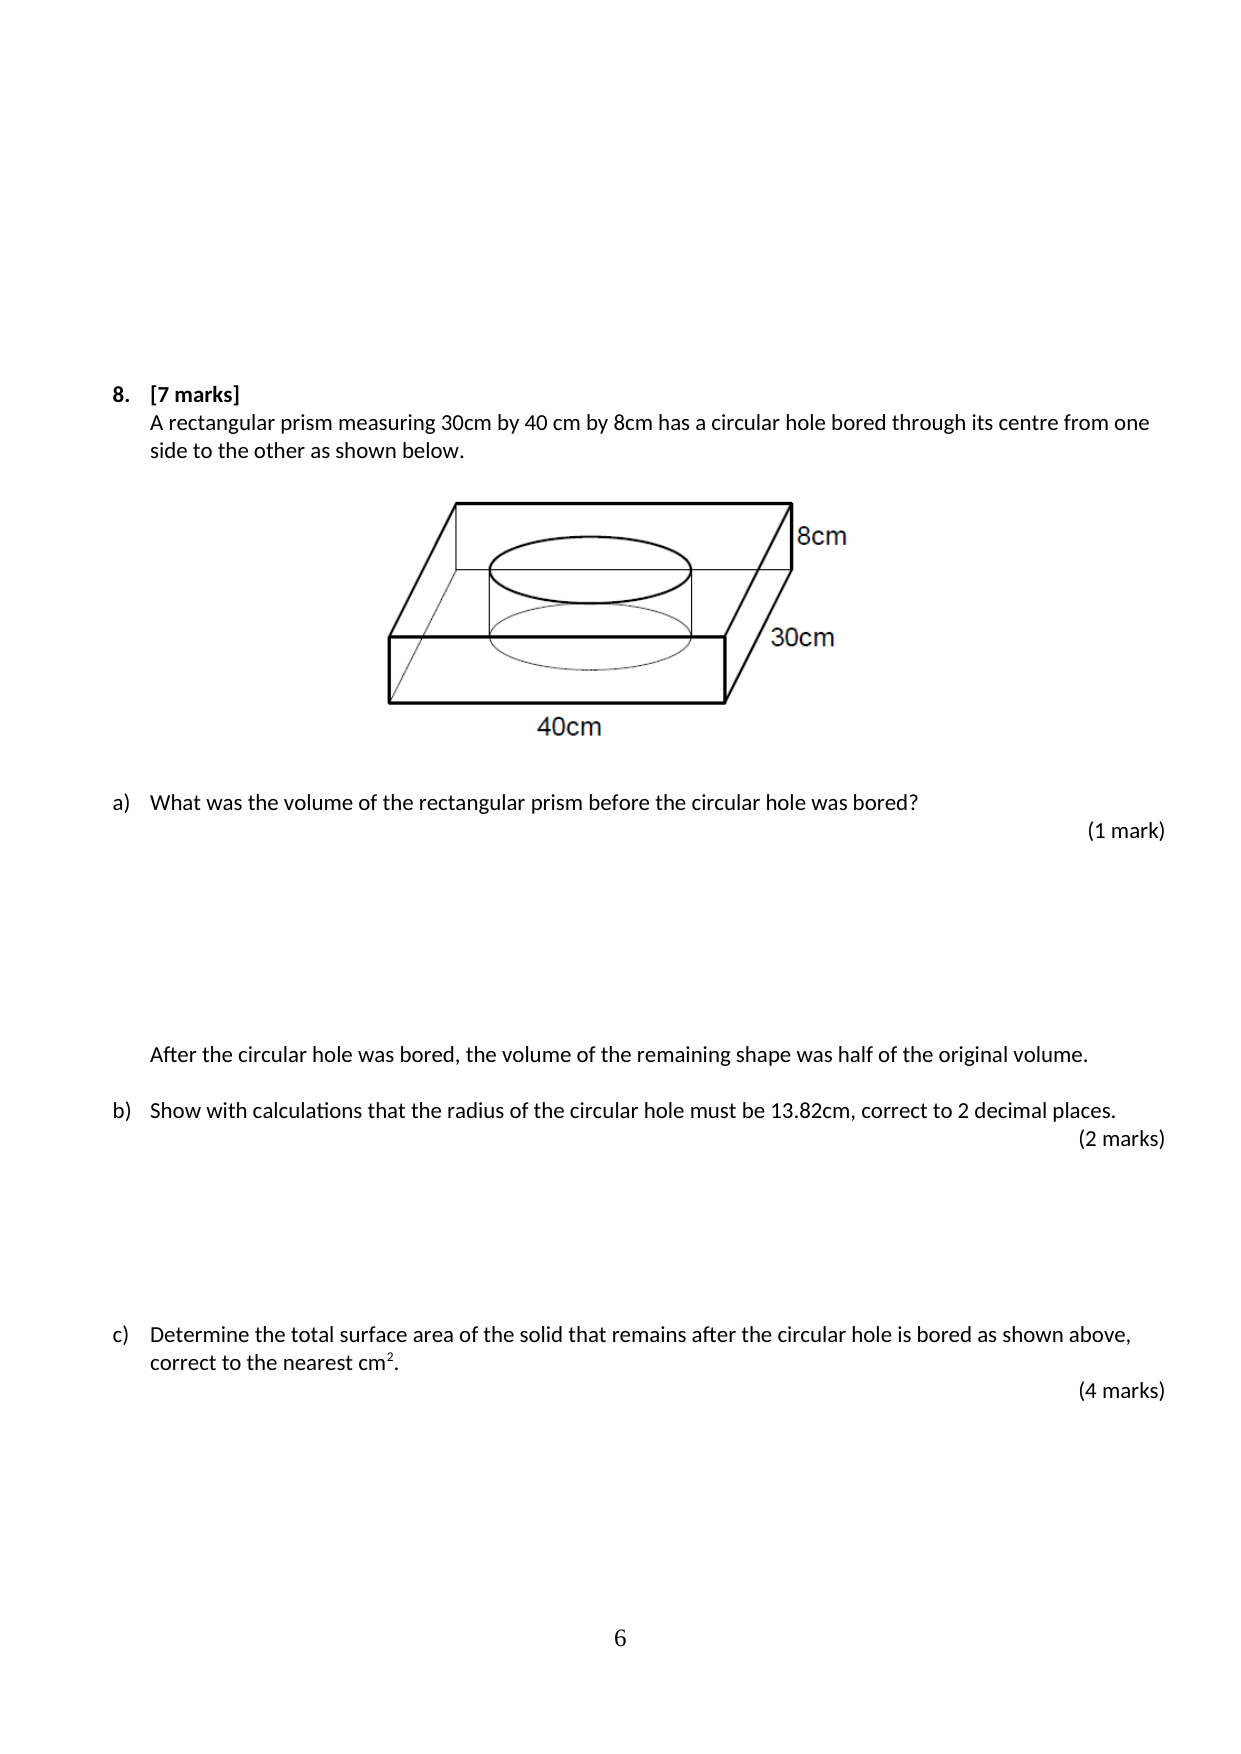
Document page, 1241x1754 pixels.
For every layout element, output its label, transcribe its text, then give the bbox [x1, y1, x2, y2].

text A rectangular prism measuring 30cm by 40 cm by 8cm has a circular hole bored through its centre from one side to the other as shown below. [150, 408, 1165, 464]
list (4 marks) [150, 1376, 1165, 1404]
list What was the volume of the rectangular prism before the circular hole was bored? [112, 788, 1165, 816]
list Determine the total surface area of the solid that remains after the circular hole is bored as shown above, correct to the nearest cm2. [112, 1320, 1165, 1376]
text (1 mark) [75, 816, 1165, 844]
list Show with calculations that the radius of the circular hole must be 13.82cm, correct to 2 decimal places. [112, 1096, 1165, 1124]
list [7 marks] [112, 380, 1165, 408]
text After the circular hole was bored, the volume of the remaining shape was half of the original volume. [75, 1040, 1165, 1068]
text (2 marks) [75, 1124, 1165, 1152]
